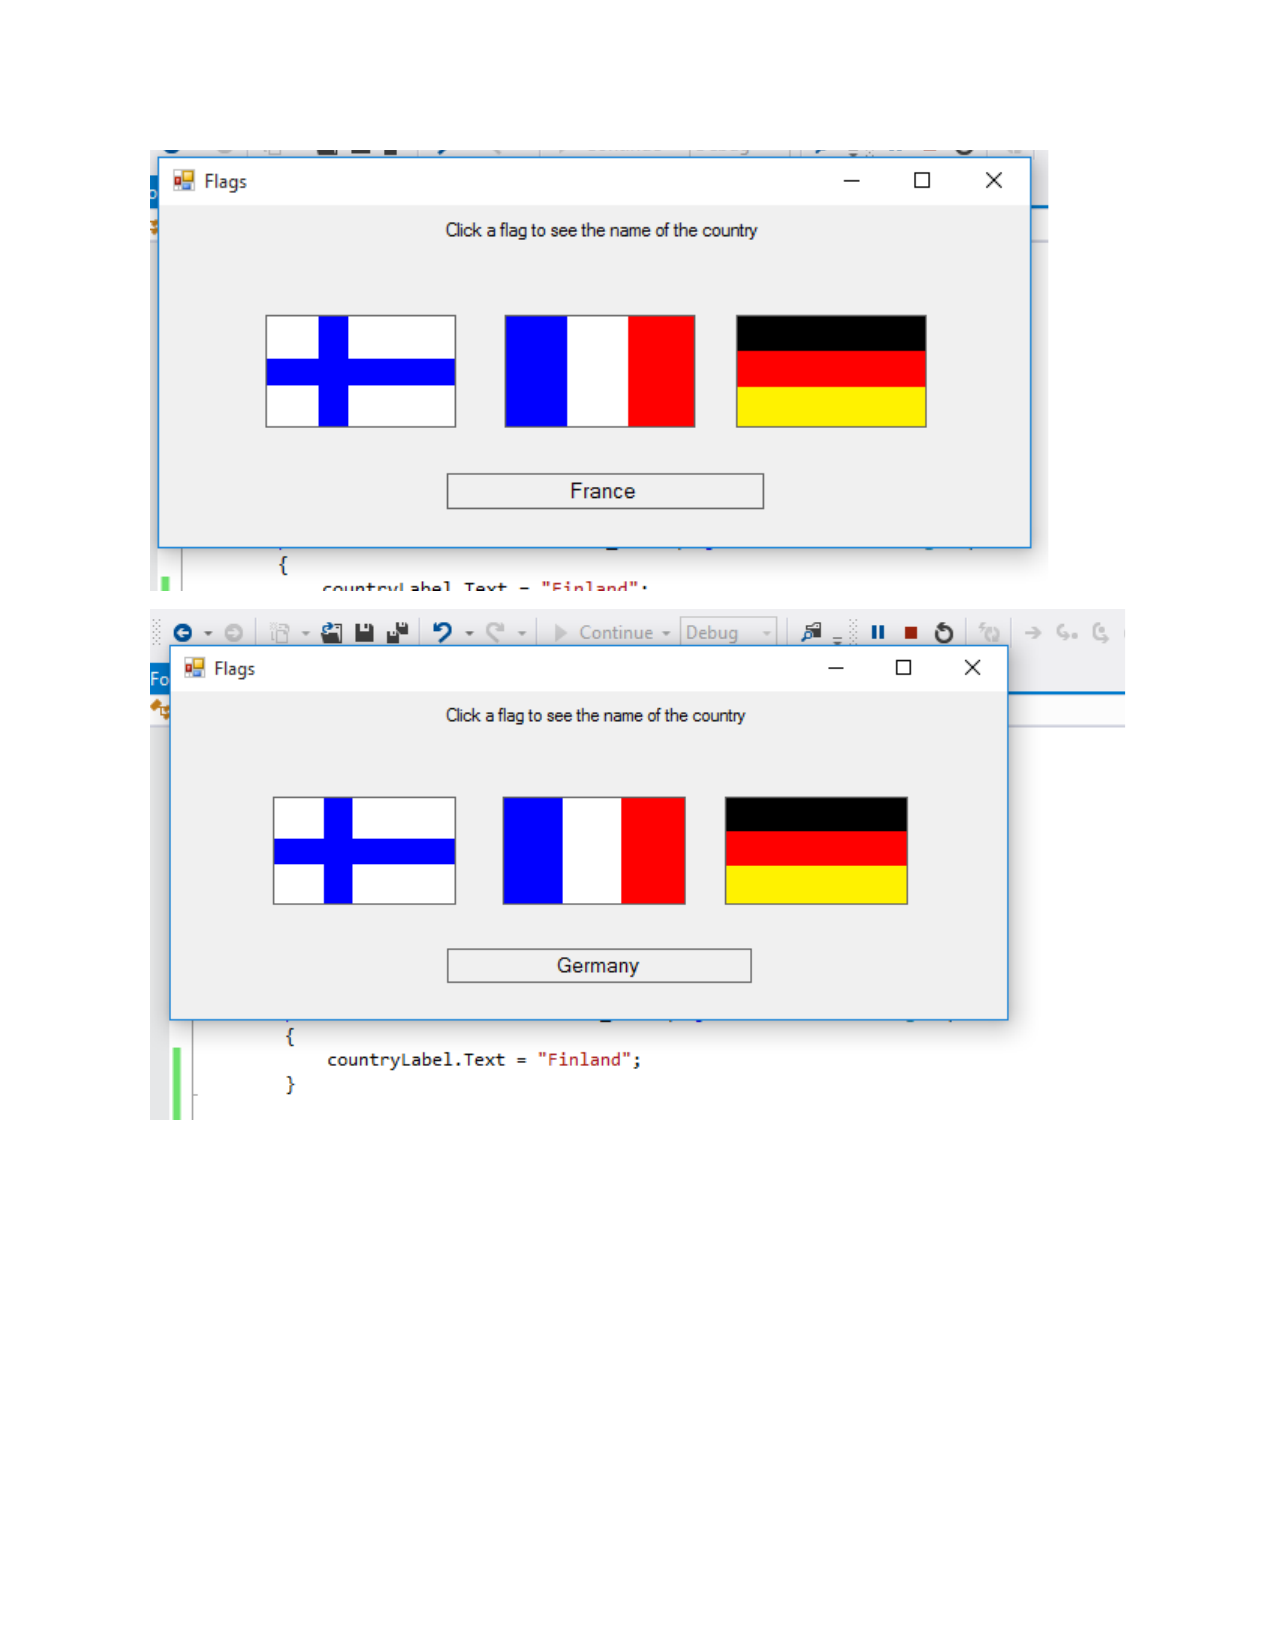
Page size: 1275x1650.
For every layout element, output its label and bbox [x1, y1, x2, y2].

picture [150, 609, 1125, 1120]
picture [150, 150, 1049, 591]
